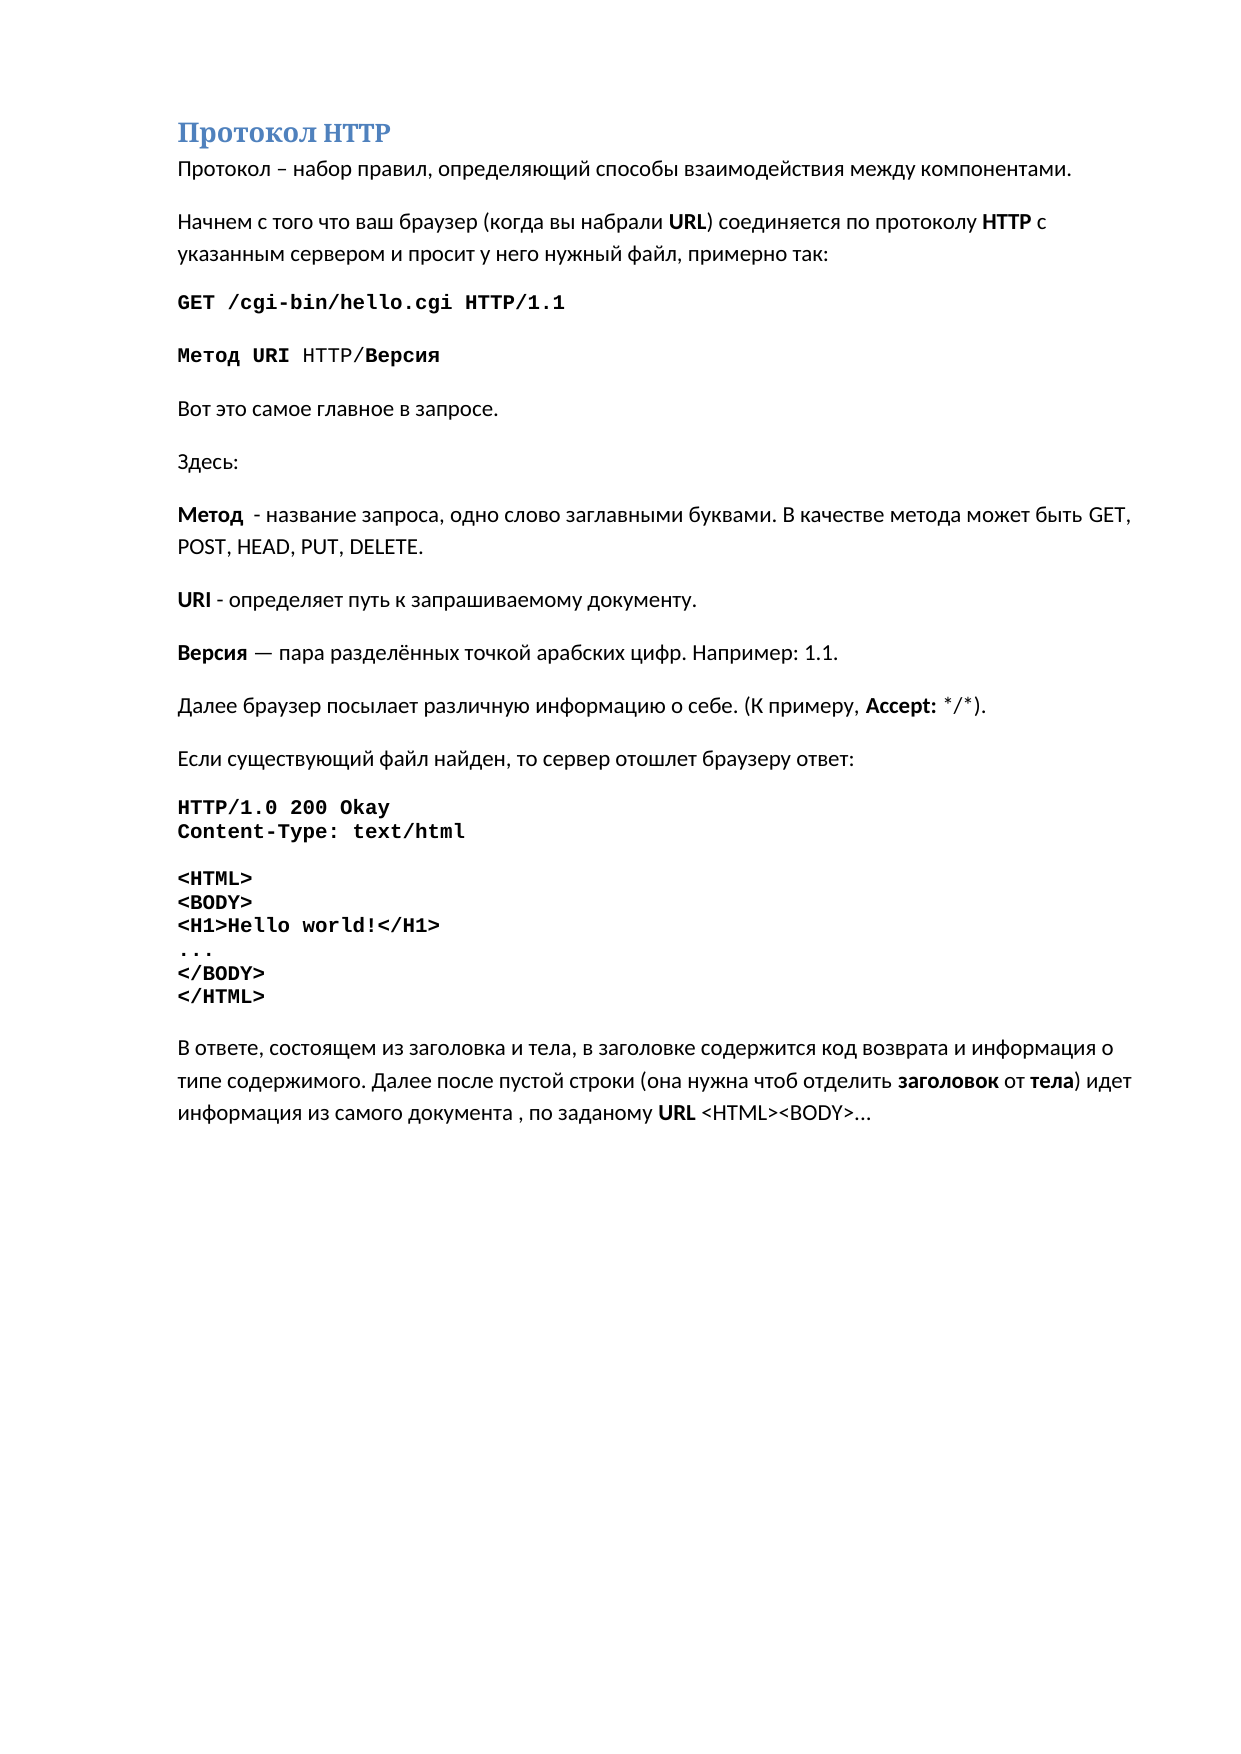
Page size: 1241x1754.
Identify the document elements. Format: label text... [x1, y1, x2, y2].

text Если существующий файл найден, то сервер отошлет браузеру ответ: [177, 744, 1152, 772]
text Версия — пара разделённых точкой арабских цифр. Например: 1.1. [177, 638, 1152, 666]
text Далее браузер посылает различную информацию о себе. (К примеру, Accept: */*). [177, 691, 1152, 719]
text Метод - название запроса, одно слово заглавными буквами. В качестве метода может быть GET, POST, HEAD, PUT, DELETE. [177, 500, 1152, 560]
text Начнем с того что ваш браузер (когда вы набрали URL) соединяется по протоколу HTTP с указанным сервером и просит у него нужный файл, примерно так: [177, 207, 1152, 267]
text ... [177, 939, 1152, 963]
text <BODY> [177, 892, 1152, 915]
text <HTML> [177, 868, 1152, 892]
text Метод URI HTTP/Версия [177, 340, 1152, 369]
text HTTP/1.0 200 Okay [177, 797, 1152, 821]
text Здесь: [177, 447, 1152, 475]
text </HTML> [177, 986, 1152, 1010]
text URI - определяет путь к запрашиваемому документу. [177, 585, 1152, 613]
text Вот это самое главное в запросе. [177, 394, 1152, 422]
text В ответе, состоящем из заголовка и тела, в заголовке содержится код возврата и информация о типе содержимого. Далее после пустой строки (она нужна чтоб отделить заголовок от тела) идет информация из самого документа , по заданому URL <HTML><BODY>... [177, 1033, 1152, 1126]
text GET /cgi-bin/hello.cgi HTTP/1.1 [177, 292, 1152, 316]
text Протокол – набор правил, определяющий способы взаимодействия между компонентами. [177, 154, 1152, 182]
text </BODY> [177, 963, 1152, 986]
text Content-Type: text/html [177, 821, 1152, 844]
text <H1>Hello world!</H1> [177, 915, 1152, 939]
subtitle Протокол HTTP [177, 118, 1152, 149]
